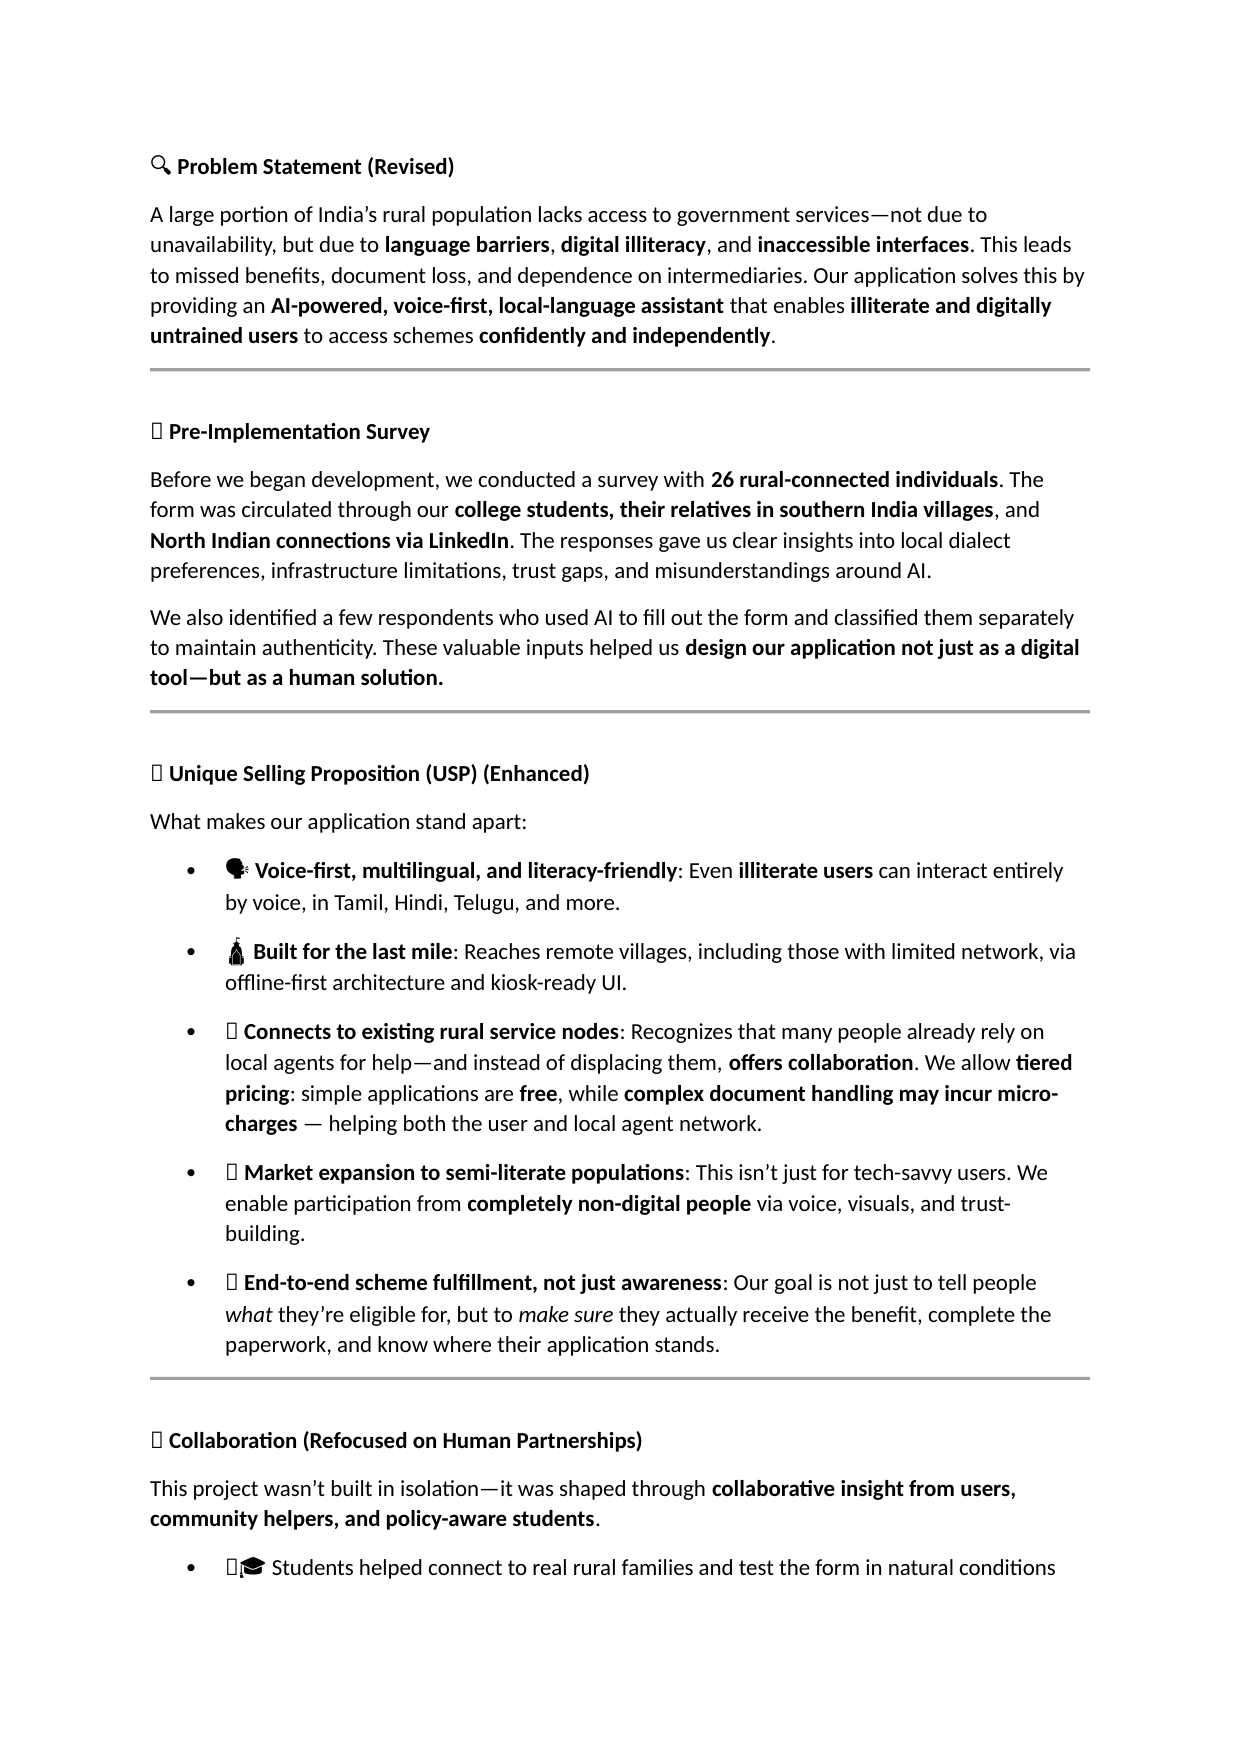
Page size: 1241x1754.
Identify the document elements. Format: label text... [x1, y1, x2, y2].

text We also identified a few respondents who used AI to fill out the form and classified them separately to maintain authenticity. These valuable inputs helped us design our application not just as a digital tool—but as a human solution. [150, 603, 1090, 691]
list 🤝 End-to-end scheme fulfillment, not just awareness: Our goal is not just to tell people what they’re eligible for, but to make sure they actually receive the benefit, complete the paperwork, and know where their application stands. [187, 1266, 1090, 1358]
text 🔍 Problem Statement (Revised) [150, 150, 1090, 181]
text What makes our application stand apart: [150, 807, 1090, 836]
text 💎 Unique Selling Proposition (USP) (Enhanced) [150, 757, 1090, 788]
list 🧓 Connects to existing rural service nodes: Recognizes that many people already rely on local agents for help—and instead of displacing them, offers collaboration. We allow tiered pricing: simple applications are free, while complex document handling may incur micro-charges — helping both the user and local agent network. [187, 1015, 1090, 1137]
text 🤝 Collaboration (Refocused on Human Partnerships) [150, 1424, 1090, 1455]
list 📢 Market expansion to semi-literate populations: This isn’t just for tech-savvy users. We enable participation from completely non-digital people via voice, visuals, and trust-building. [187, 1156, 1090, 1247]
text A large portion of India’s rural population lacks access to government services—not due to unavailability, but due to language barriers, digital illiteracy, and inaccessible interfaces. This leads to missed benefits, document loss, and dependence on intermediaries. Our application solves this by providing an AI-powered, voice-first, local-language assistant that enables illiterate and digitally untrained users to access schemes confidently and independently. [150, 200, 1090, 349]
text 🧠 Pre-Implementation Survey [150, 415, 1090, 446]
text Before we began development, we conducted a survey with 26 rural-connected individuals. The form was circulated through our college students, their relatives in southern India villages, and North Indian connections via LinkedIn. The responses gave us clear insights into local dialect preferences, infrastructure limitations, trust gaps, and misunderstandings around AI. [150, 465, 1090, 584]
list 🗣 Voice-first, multilingual, and literacy-friendly: Even illiterate users can interact entirely by voice, in Tamil, Hindi, Telugu, and more. [187, 854, 1090, 916]
list 🧑‍🎓 Students helped connect to real rural families and test the form in natural conditions [187, 1551, 1090, 1582]
list 🛕 Built for the last mile: Reaches remote villages, including those with limited network, via offline-first architecture and kiosk-ready UI. [187, 935, 1090, 996]
text This project wasn’t built in isolation—it was shaped through collaborative insight from users, community helpers, and policy-aware students. [150, 1474, 1090, 1532]
